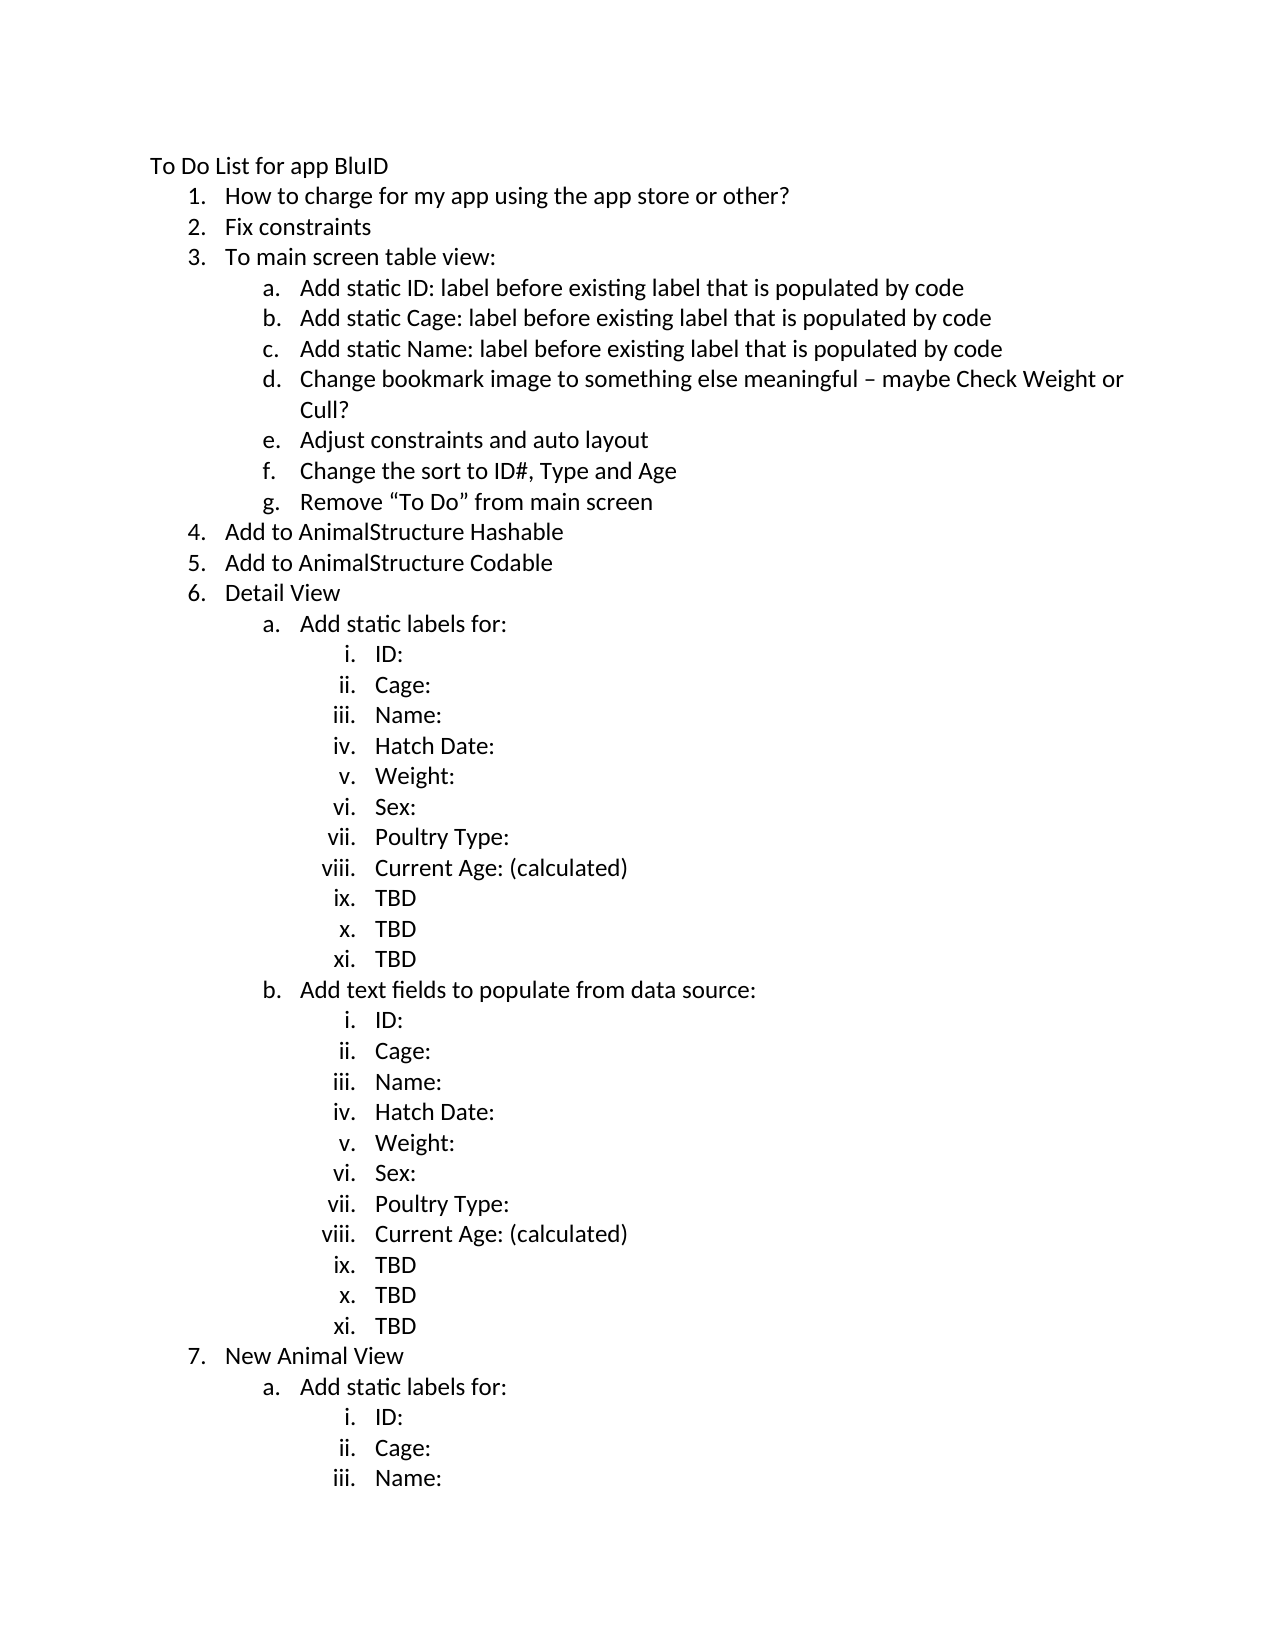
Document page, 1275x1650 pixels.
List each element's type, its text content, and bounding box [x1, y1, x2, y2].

list Add text fields to populate from data source: [262, 974, 1125, 1004]
list Add static Cage: label before existing label that is populated by code [262, 303, 1125, 333]
list TBD [356, 1249, 1125, 1279]
list Sex: [356, 791, 1125, 821]
text To Do List for app BluID [150, 150, 1125, 181]
list Detail View [187, 577, 1125, 608]
list Poultry Type: [356, 1188, 1125, 1218]
list Change bookmark image to something else meaningful – maybe Check Weight or Cull? [262, 364, 1125, 425]
list Add static labels for: [262, 1371, 1125, 1401]
list Poultry Type: [356, 821, 1125, 852]
list Add to AnimalStructure Codable [187, 547, 1125, 577]
list Weight: [356, 1127, 1125, 1157]
list Name: [356, 1066, 1125, 1096]
list Add static ID: label before existing label that is populated by code [262, 272, 1125, 303]
list Name: [356, 1462, 1125, 1493]
list Add to AnimalStructure Hashable [187, 516, 1125, 547]
list Add static Name: label before existing label that is populated by code [262, 333, 1125, 364]
list TBD [356, 943, 1125, 974]
list Change the sort to ID#, Type and Age [262, 455, 1125, 486]
list Weight: [356, 760, 1125, 791]
list Adjust constraints and auto layout [262, 425, 1125, 455]
list Current Age: (calculated) [356, 852, 1125, 882]
list TBD [356, 882, 1125, 913]
list ID: [356, 638, 1125, 669]
list To main screen table view: [187, 242, 1125, 272]
list Hatch Date: [356, 1096, 1125, 1127]
list Name: [356, 699, 1125, 730]
list TBD [356, 1279, 1125, 1310]
list How to charge for my app using the app store or other? [187, 181, 1125, 211]
list New Animal View [187, 1340, 1125, 1371]
list Cage: [356, 669, 1125, 699]
list TBD [356, 1310, 1125, 1340]
list ID: [356, 1401, 1125, 1432]
list Remove “To Do” from main screen [262, 486, 1125, 516]
list Add static labels for: [262, 608, 1125, 638]
list ID: [356, 1004, 1125, 1035]
list Fix constraints [187, 211, 1125, 242]
list Cage: [356, 1035, 1125, 1066]
list Sex: [356, 1157, 1125, 1188]
list Hatch Date: [356, 730, 1125, 760]
list Cage: [356, 1432, 1125, 1462]
list TBD [356, 913, 1125, 943]
list Current Age: (calculated) [356, 1218, 1125, 1249]
